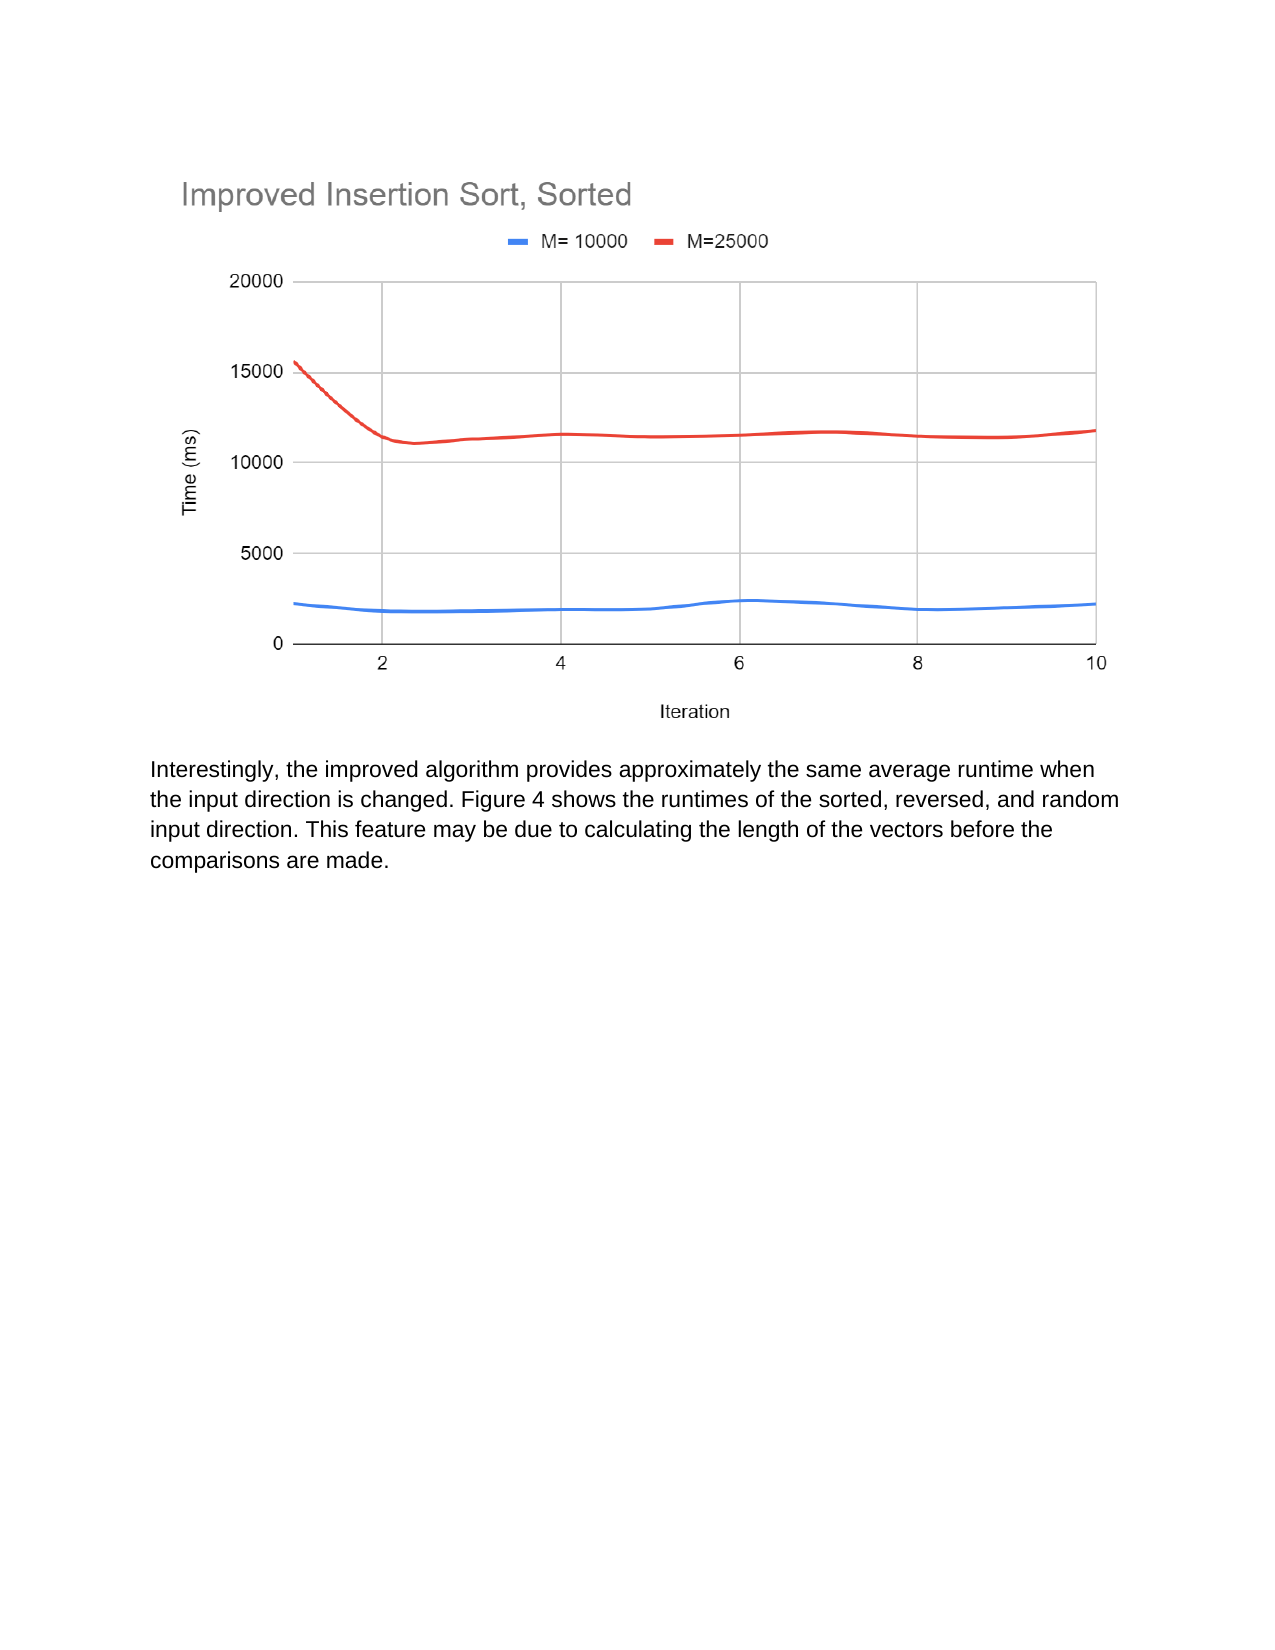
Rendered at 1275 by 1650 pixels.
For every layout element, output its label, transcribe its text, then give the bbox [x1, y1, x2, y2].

text Interestingly, the improved algorithm provides approximately the same average runtime when the input direction is changed. Figure 4 shows the runtimes of the sorted, reversed, and random input direction. This feature may be due to calculating the length of the vectors before the comparisons are made. [150, 756, 1125, 873]
picture [150, 150, 1125, 752]
